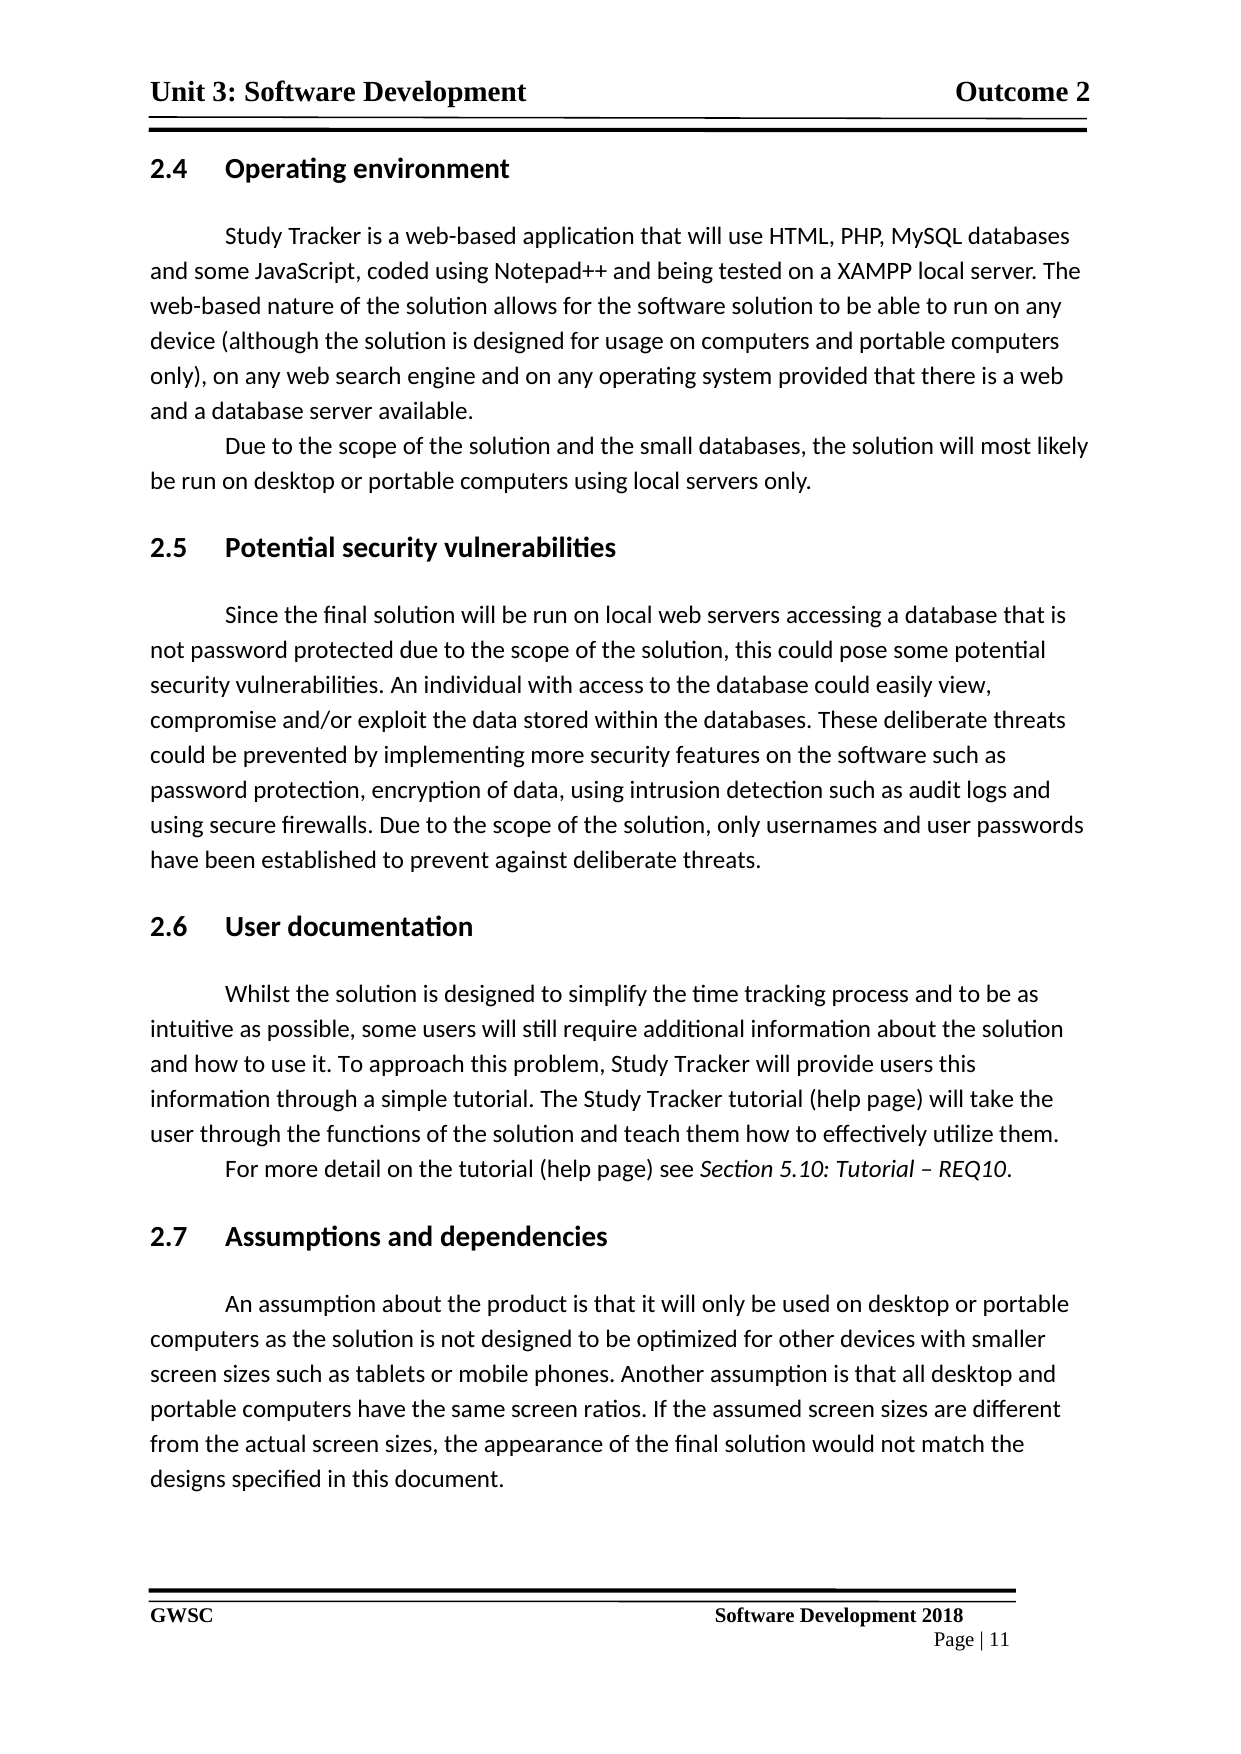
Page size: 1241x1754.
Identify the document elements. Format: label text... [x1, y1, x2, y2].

subtitle User documentation [150, 908, 1090, 944]
title Study Tracker is a web-based application that will use HTML, PHP, MySQL databases and some JavaScript, coded using Notepad++ and being tested on a XAMPP local server. The web-based nature of the solution allows for the software solution to be able to run on any device (although the solution is designed for usage on computers and portable computers only), on any web search engine and on any operating system provided that there is a web and a database server available. [150, 220, 1090, 426]
text Whilst the solution is designed to simplify the time tracking process and to be as intuitive as possible, some users will still require additional information about the solution and how to use it. To approach this problem, Study Tracker will provide users this information through a simple tutorial. The Study Tracker tutorial (help page) will take the user through the functions of the solution and teach them how to effectively utilize them. [150, 979, 1090, 1149]
text An assumption about the product is that it will only be used on desktop or portable computers as the solution is not designed to be optimized for other devices with smaller screen sizes such as tablets or mobile phones. Another assumption is that all desktop and portable computers have the same screen ratios. If the assumed screen sizes are different from the actual screen sizes, the appearance of the final solution would not match the designs specified in this document. [150, 1288, 1090, 1493]
text For more detail on the tutorial (help page) see Section 5.10: Tutorial – REQ10. [150, 1154, 1090, 1184]
text Since the final solution will be run on local web servers accessing a database that is not password protected due to the scope of the solution, this could pose some potential security vulnerabilities. An individual with access to the database could easily view, compromise and/or exploit the data stored within the databases. These deliberate threats could be prevented by implementing more security features on the software such as password protection, encryption of data, using intrusion detection such as audit logs and using secure firewalls. Due to the scope of the solution, only usernames and user passwords have been established to prevent against deliberate threats. [150, 599, 1090, 875]
title Due to the scope of the solution and the small databases, the solution will most likely be run on desktop or portable computers using local servers only. [150, 430, 1090, 496]
subtitle Potential security vulnerabilities [150, 529, 1090, 565]
subtitle Operating environment [150, 150, 1090, 186]
subtitle Assumptions and dependencies [150, 1218, 1090, 1253]
